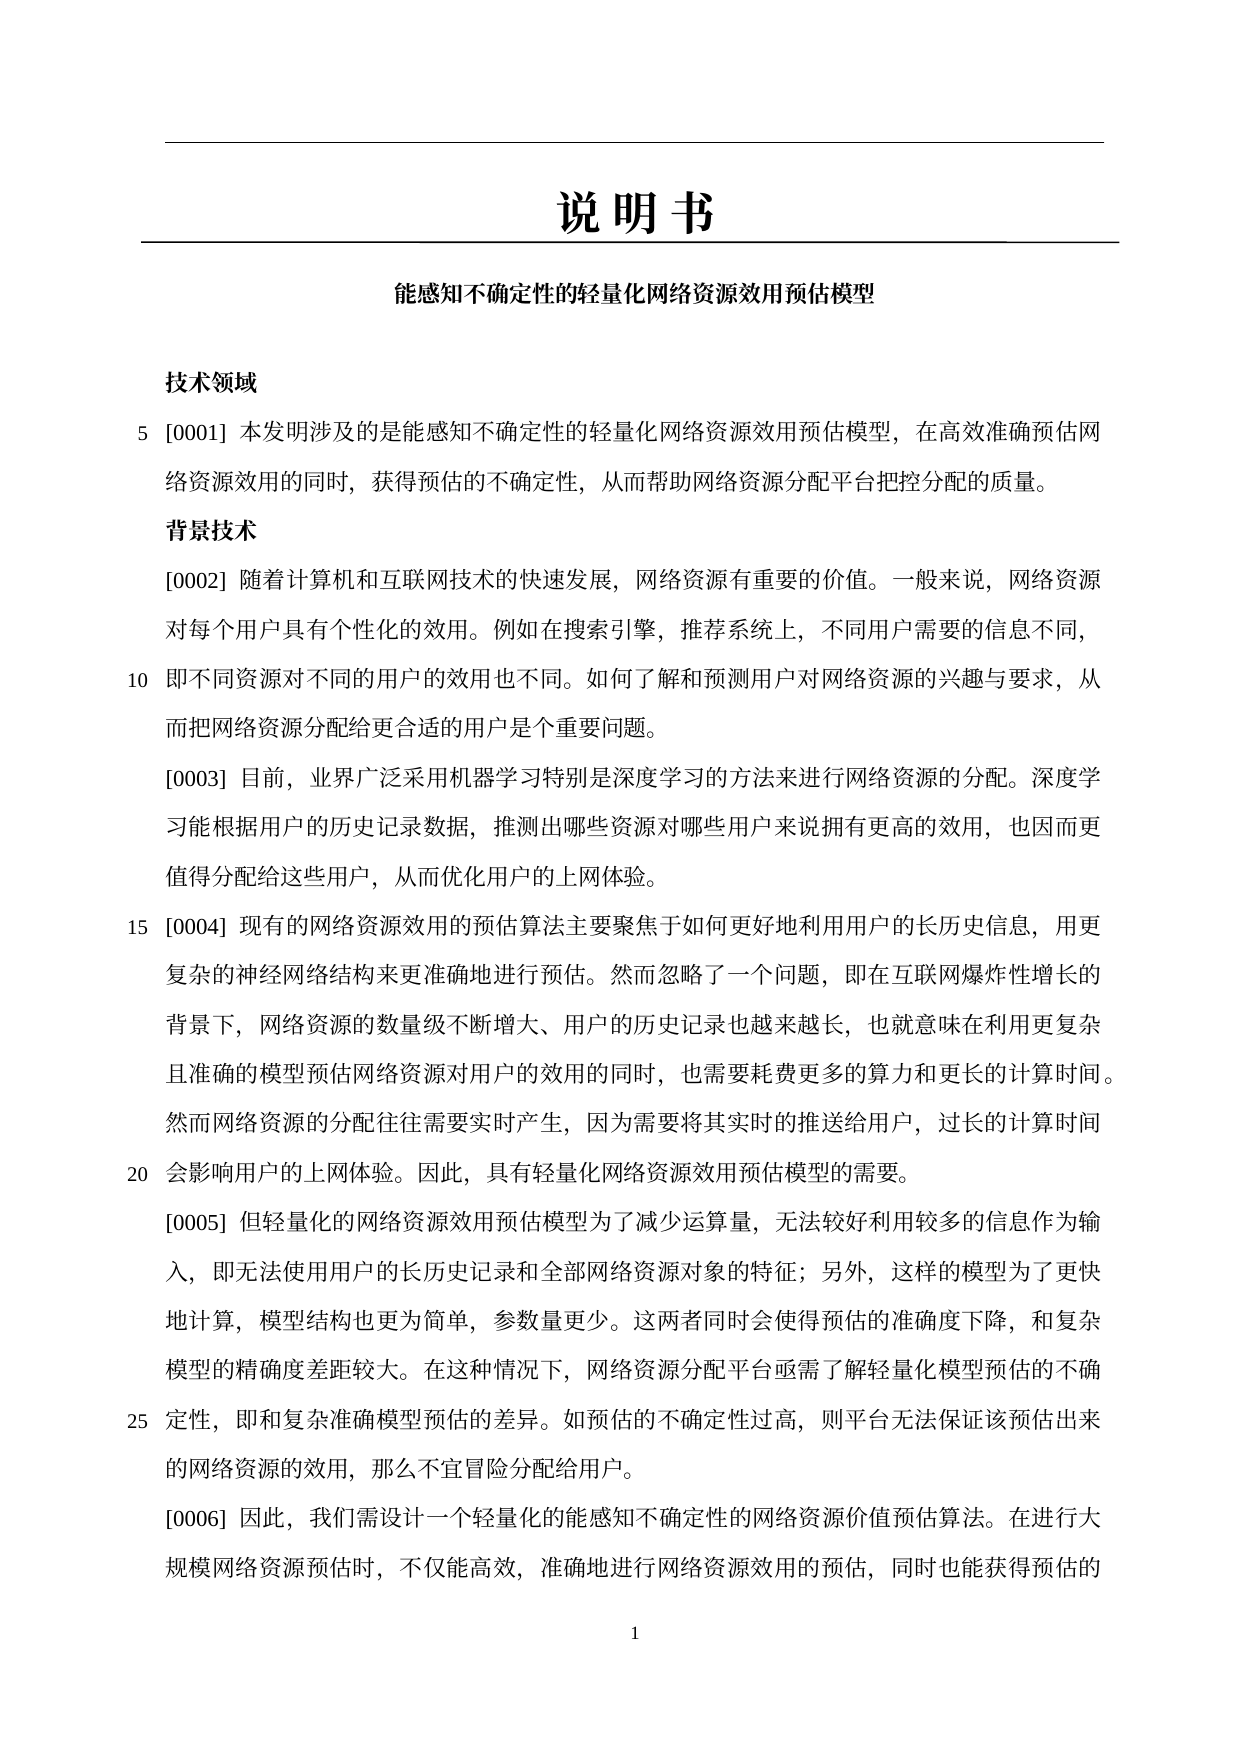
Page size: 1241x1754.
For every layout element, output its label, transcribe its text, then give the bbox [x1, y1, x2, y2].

list 本发明涉及的是能感知不确定性的轻量化网络资源效用预估模型，在高效准确预估网络资源效用的同时，获得预估的不确定性，从而帮助网络资源分配平台把控分配的质量。 [165, 414, 1104, 496]
list 但轻量化的网络资源效用预估模型为了减少运算量，无法较好利用较多的信息作为输入，即无法使用用户的长历史记录和全部网络资源对象的特征；另外，这样的模型为了更快地计算，模型结构也更为简单，参数量更少。这两者同时会使得预估的准确度下降，和复杂模型的精确度差距较大。在这种情况下，网络资源分配平台亟需了解轻量化模型预估的不确定性，即和复杂准确模型预估的差异。如预估的不确定性过高，则平台无法保证该预估出来的网络资源的效用，那么不宜冒险分配给用户。 [165, 1204, 1104, 1484]
list 背景技术 [165, 513, 1104, 546]
list 随着计算机和互联网技术的快速发展，网络资源有重要的价值。一般来说，网络资源对每个用户具有个性化的效用。例如在搜索引擎，推荐系统上，不同用户需要的信息不同，即不同资源对不同的用户的效用也不同。如何了解和预测用户对网络资源的兴趣与要求，从而把网络资源分配给更合适的用户是个重要问题。 [165, 562, 1104, 743]
text 说 明 书 [165, 177, 1104, 241]
list 现有的网络资源效用的预估算法主要聚焦于如何更好地利用用户的长历史信息，用更复杂的神经网络结构来更准确地进行预估。然而忽略了一个问题，即在互联网爆炸性增长的背景下，网络资源的数量级不断增大、用户的历史记录也越来越长，也就意味在利用更复杂且准确的模型预估网络资源对用户的效用的同时，也需要耗费更多的算力和更长的计算时间。然而网络资源的分配往往需要实时产生，因为需要将其实时的推送给用户，过长的计算时间会影响用户的上网体验。因此，具有轻量化网络资源效用预估模型的需要。 [165, 908, 1104, 1188]
text 能感知不确定性的轻量化网络资源效用预估模型 [165, 276, 1104, 309]
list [165, 1500, 1104, 1583]
list 目前，业界广泛采用机器学习特别是深度学习的方法来进行网络资源的分配。深度学习能根据用户的历史记录数据，推测出哪些资源对哪些用户来说拥有更高的效用，也因而更值得分配给这些用户，从而优化用户的上网体验。 [165, 760, 1104, 891]
text 技术领域 [165, 365, 1104, 398]
